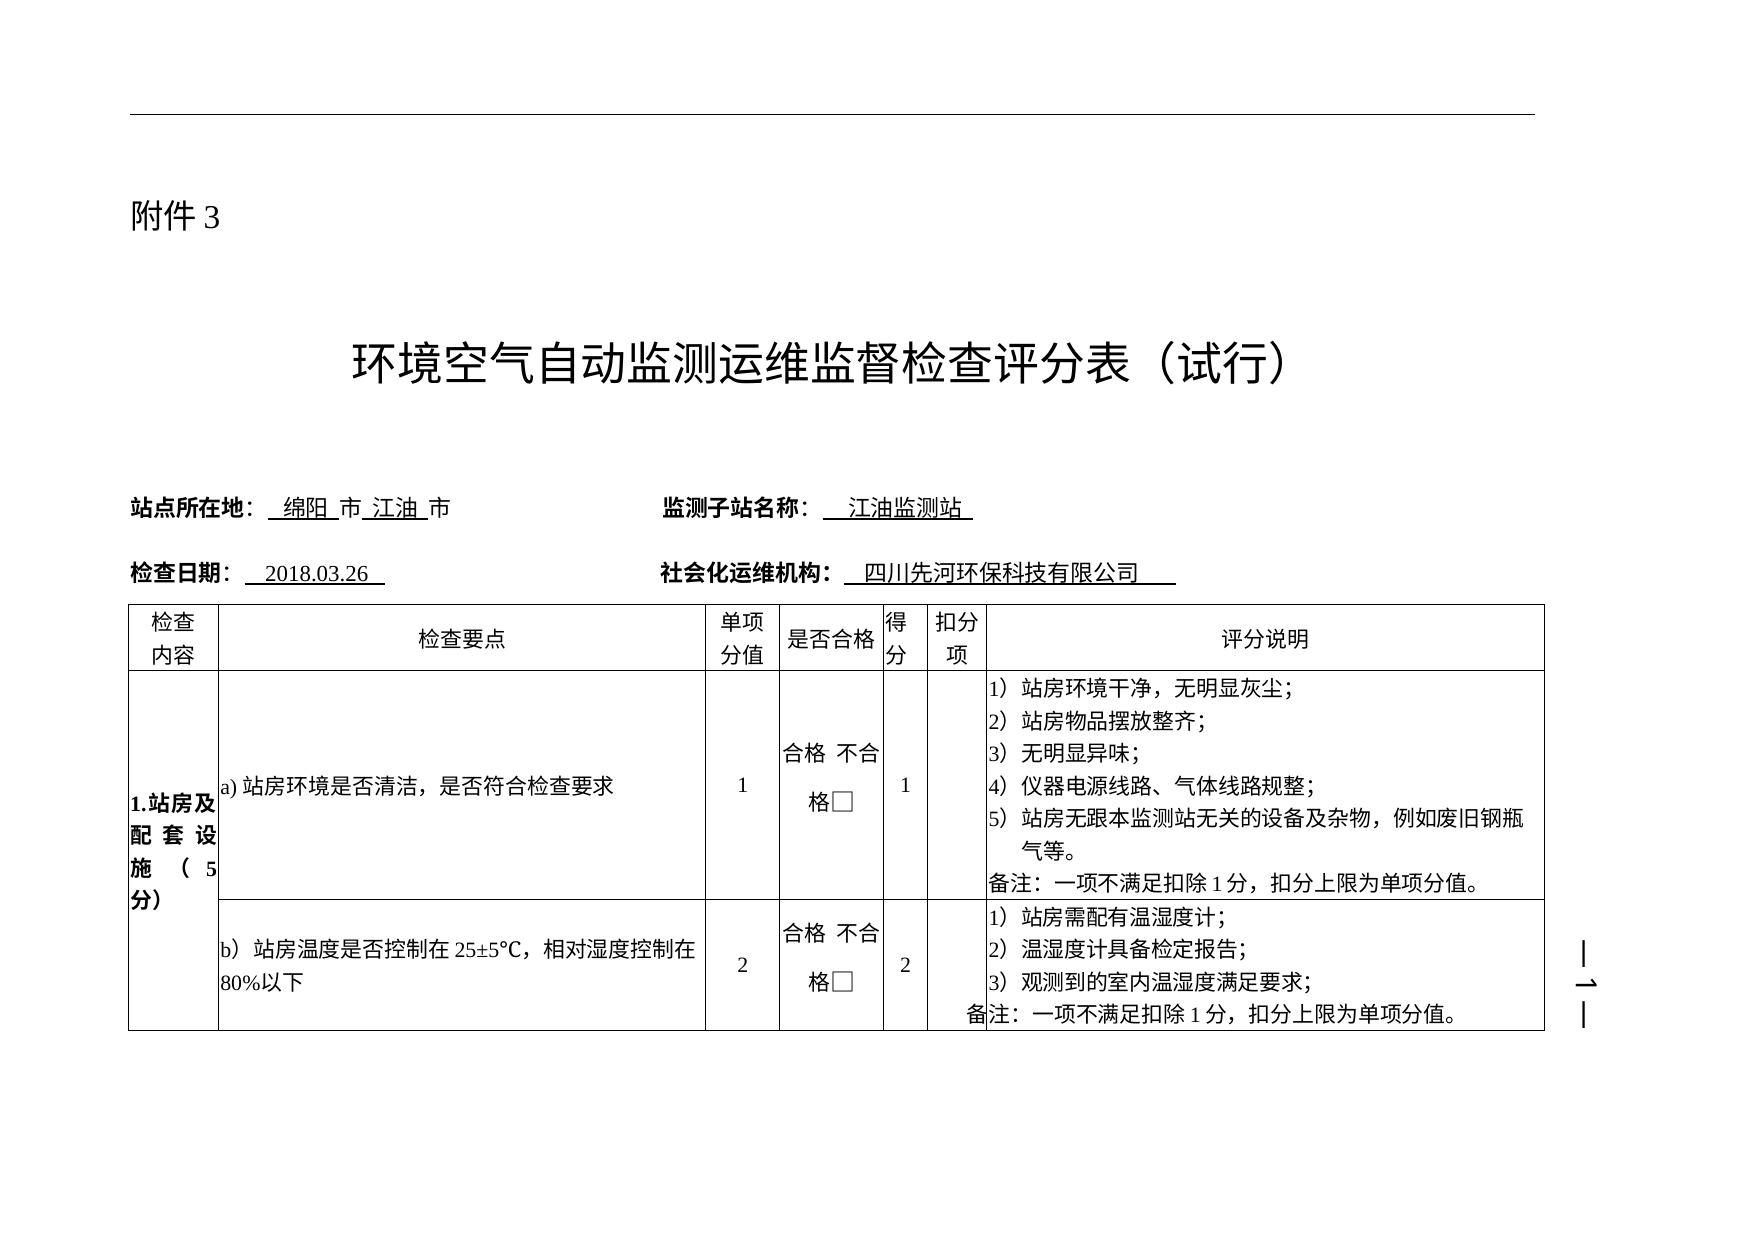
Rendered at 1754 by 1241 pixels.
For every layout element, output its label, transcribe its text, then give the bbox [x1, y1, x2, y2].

table_cell [928, 900, 986, 1029]
table_cell [928, 671, 986, 898]
table_cell 合格 不合格□ [780, 900, 883, 1029]
table_cell 2 [884, 900, 927, 1029]
table_cell 合格 不合格□ [780, 671, 883, 898]
table_header 得分 [884, 605, 927, 670]
table_header 是否合格 [780, 605, 883, 670]
text 检查日期： 2018.03.26 社会化运维机构： 四川先河环保科技有限公司 [130, 539, 1535, 604]
table_header 单项 分值 [706, 605, 779, 670]
table_header 评分说明 [987, 605, 1544, 670]
table_cell b）站房温度是否控制在25±5℃，相对湿度控制在80%以下 [219, 900, 705, 1029]
table_header 检查 内容 [129, 605, 218, 670]
table_header 扣分项 [928, 605, 986, 670]
text 附件3 [130, 181, 1535, 246]
table_header 检查要点 [219, 605, 705, 670]
table_cell 1 [706, 671, 779, 898]
text 站点所在地： 绵阳 市 江油 市 监测子站名称： 江油监测站 [130, 474, 1535, 539]
table_cell 1.站房及配套设施（5分） [129, 671, 218, 1029]
table_cell a) 站房环境是否清洁，是否符合检查要求 [219, 671, 705, 898]
table_cell 1 [884, 671, 927, 898]
table_cell 站房环境干净，无明显灰尘； 站房物品摆放整齐； 无明显异味； 仪器电源线路、气体线路规整； 站房无跟本监测站无关的设备及杂物，例如废旧钢瓶气等。 备注：一项不满足扣除1分，扣分上限为单项分值。 [987, 671, 1544, 898]
table_cell 2 [706, 900, 779, 1029]
text 环境空气自动监测运维监督检查评分表（试行） [130, 311, 1535, 409]
table_cell 站房需配有温湿度计； 温湿度计具备检定报告； 观测到的室内温湿度满足要求； 备注：一项不满足扣除1分，扣分上限为单项分值。 [987, 900, 1544, 1029]
